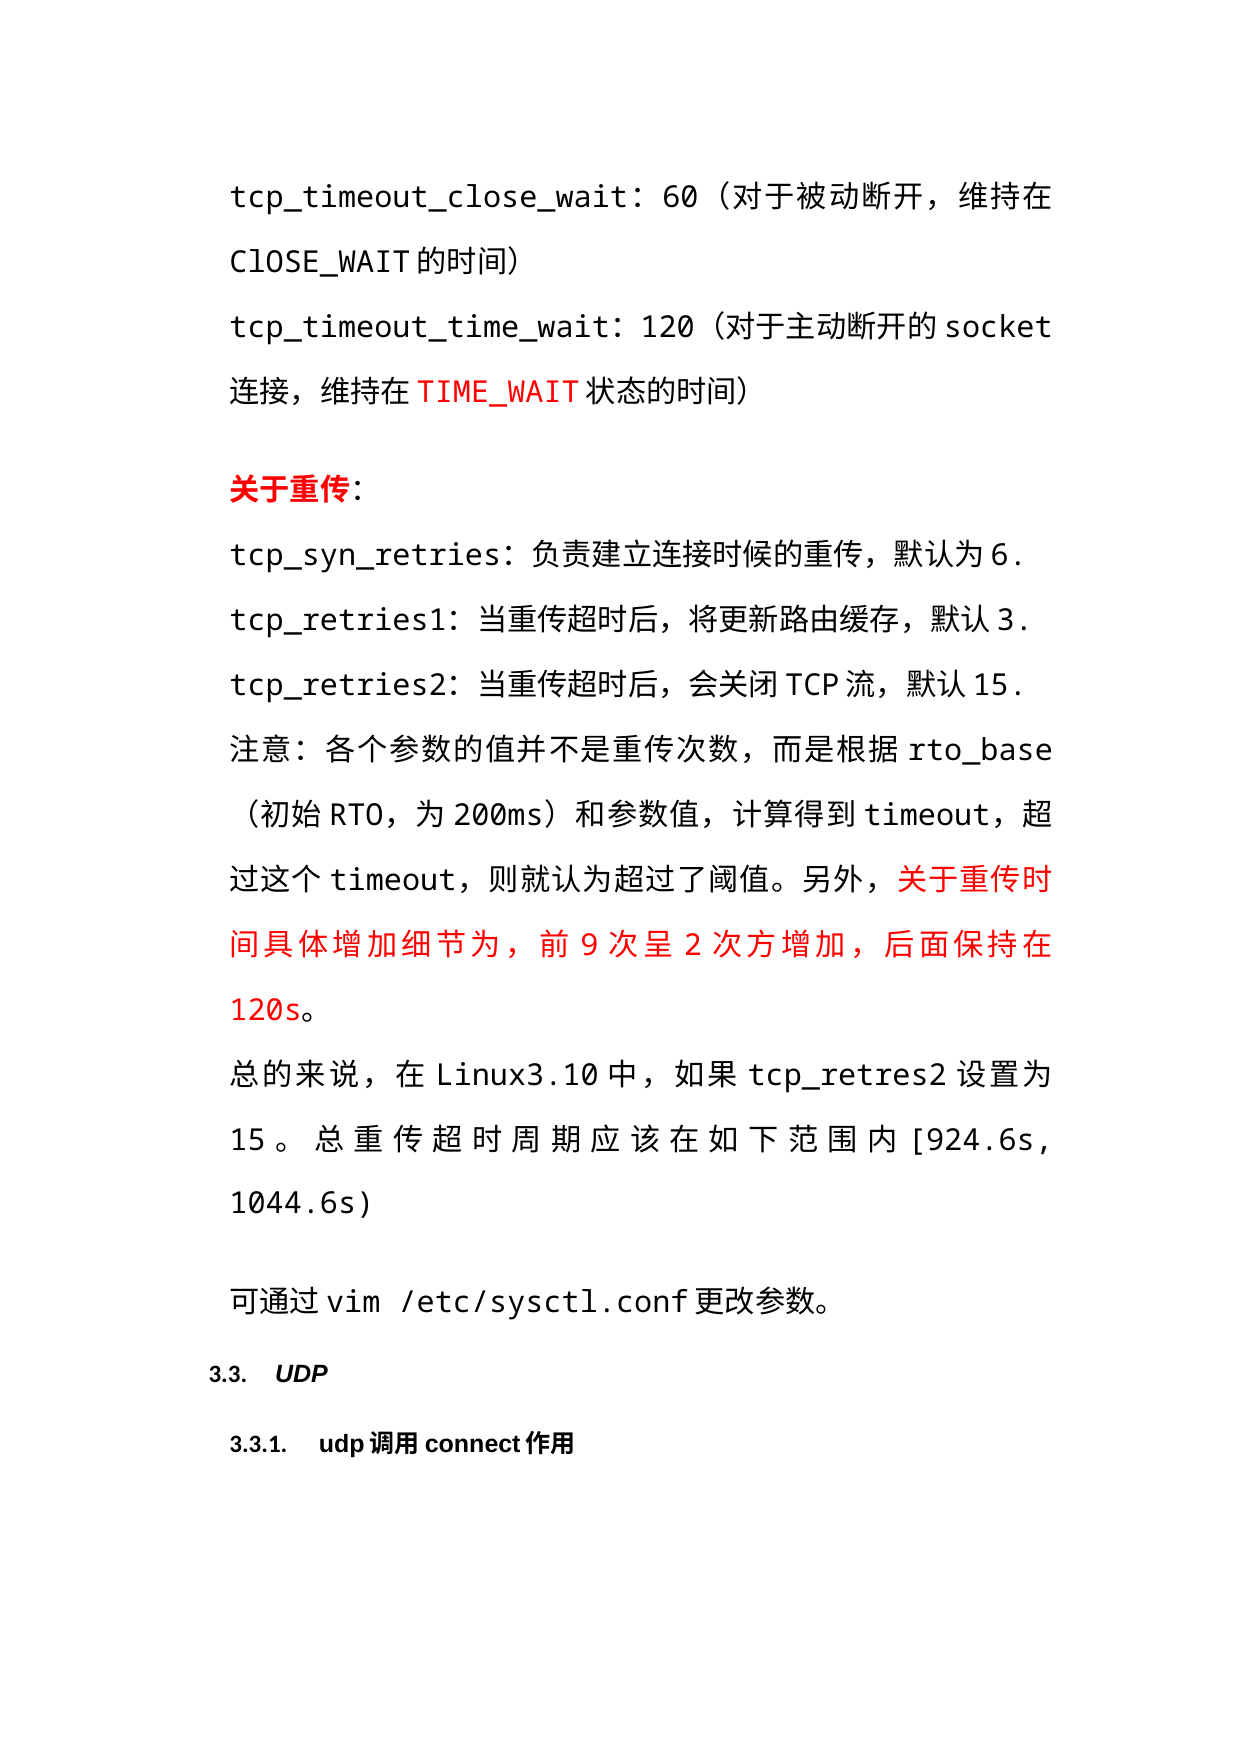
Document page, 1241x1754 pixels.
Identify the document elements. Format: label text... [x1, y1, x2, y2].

subtitle UDP [208, 1357, 1053, 1389]
subtitle udp调用connect作用 [229, 1427, 1053, 1459]
text tcp_syn_retries：负责建立连接时候的重传，默认为6. [229, 519, 1053, 584]
text 注意：各个参数的值并不是重传次数，而是根据rto_base（初始RTO，为200ms）和参数值，计算得到timeout，超过这个timeout，则就认为超过了阈值。另外，关于重传时间具体增加细节为，前9次呈2次方增加，后面保持在120s。 [229, 714, 1053, 1039]
text tcp_timeout_time_wait：120（对于主动断开的socket连接，维持在TIME_WAIT状态的时间） [229, 292, 1053, 422]
text tcp_retries1：当重传超时后，将更新路由缓存，默认3. [229, 584, 1053, 649]
text tcp_retries2：当重传超时后，会关闭TCP流，默认15. [229, 649, 1053, 714]
text 关于重传： [229, 454, 1053, 519]
text tcp_timeout_close_wait：60（对于被动断开，维持在ClOSE_WAIT的时间） [229, 162, 1053, 292]
text 总的来说，在Linux3.10中，如果tcp_retres2设置为15。总重传超时周期应该在如下范围内[924.6s, 1044.6s) [229, 1039, 1053, 1234]
text 可通过vim /etc/sysctl.conf更改参数。 [229, 1267, 1053, 1332]
